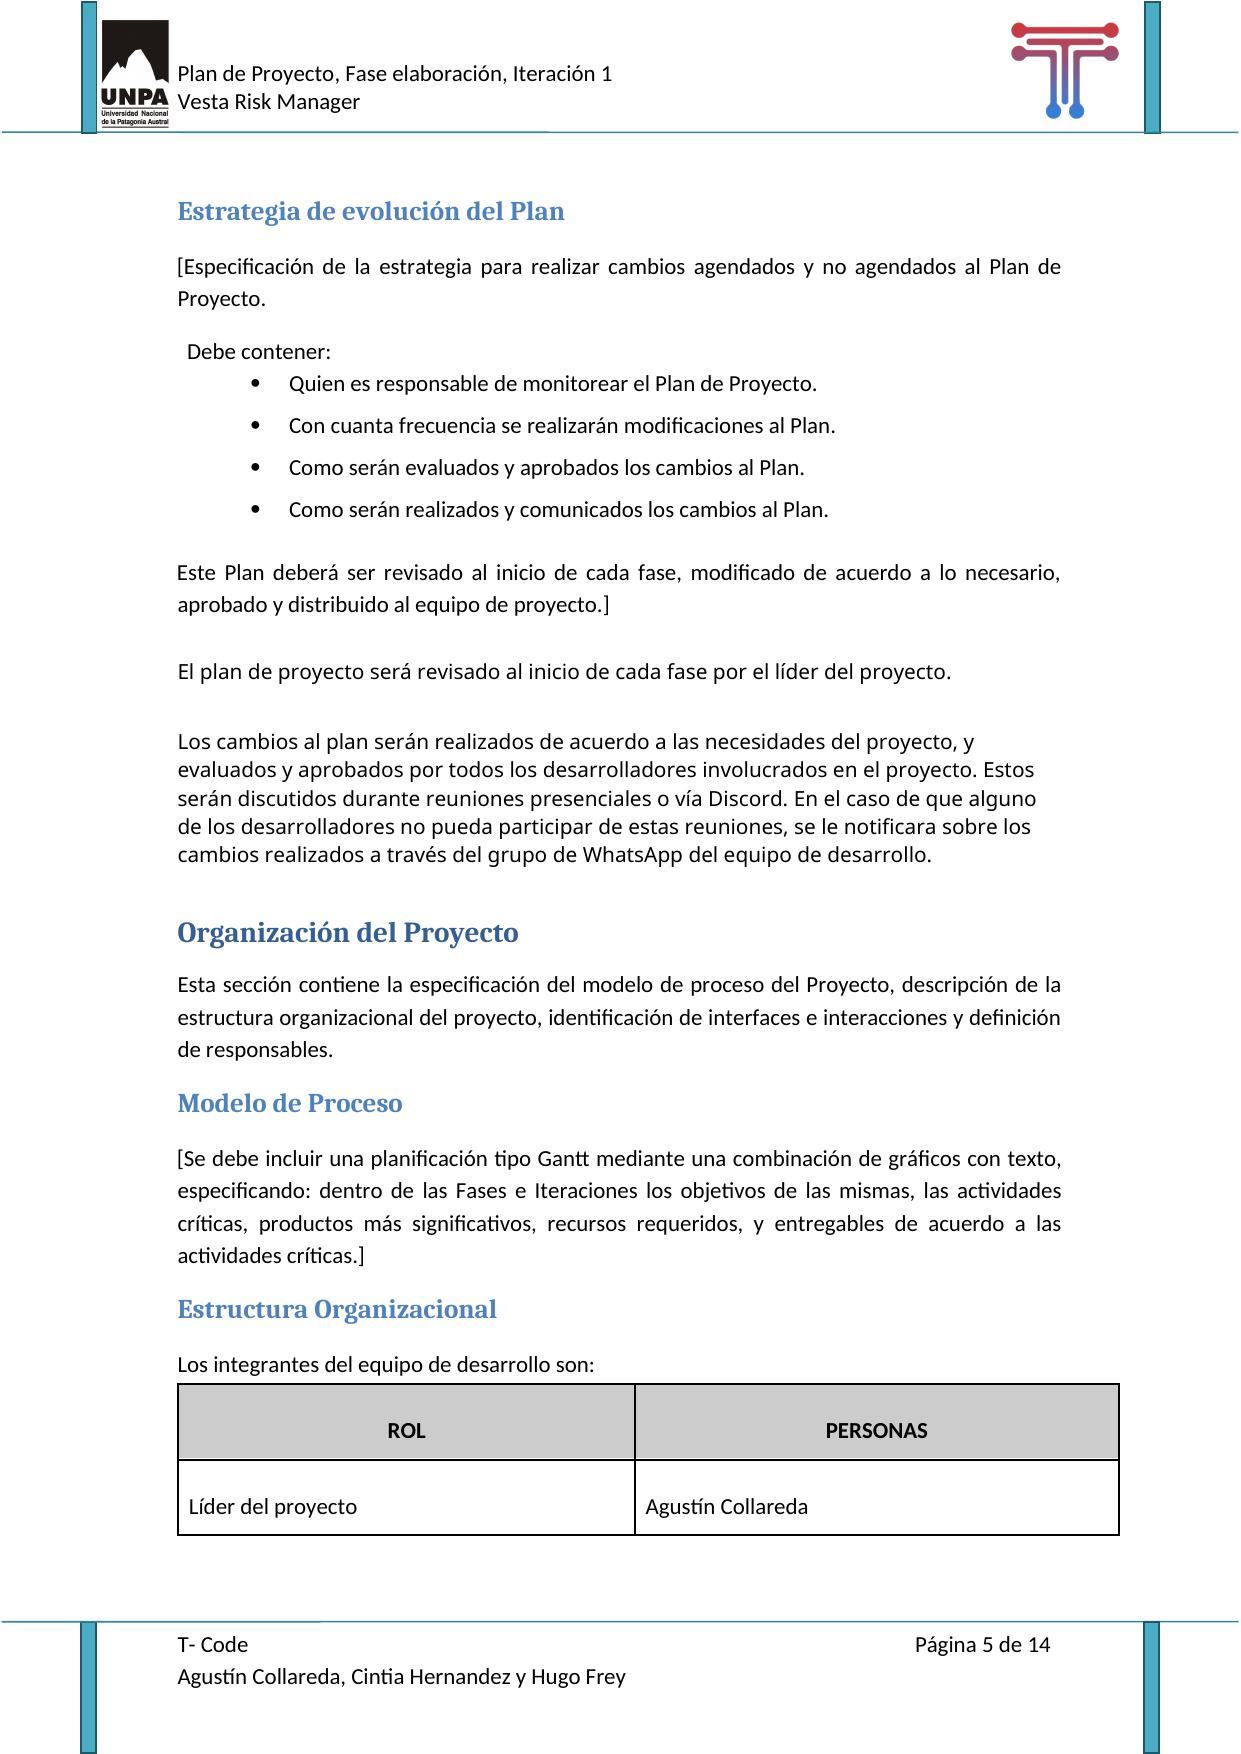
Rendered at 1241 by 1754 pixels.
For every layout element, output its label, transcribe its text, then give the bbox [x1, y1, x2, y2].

text Esta sección contiene la especificación del modelo de proceso del Proyecto, descripción de la estructura organizacional del proyecto, identificación de interfaces e interacciones y definición de responsables. [177, 971, 1063, 1063]
text El plan de proyecto será revisado al inicio de cada fase por el líder del proyecto. [177, 657, 1063, 686]
text Como serán evaluados y aprobados los cambios al Plan. [251, 453, 1063, 482]
text Como serán realizados y comunicados los cambios al Plan. [251, 496, 1063, 523]
text Modelo de Proceso [177, 1088, 1063, 1119]
table_cell Agustín Collareda [636, 1461, 1118, 1534]
text Este Plan deberá ser revisado al inicio de cada fase, modificado de acuerdo a lo necesario, aprobado y distribuido al equipo de proyecto.] [177, 558, 1063, 618]
picture [1010, 19, 1120, 121]
text Estrategia de evolución del Plan [177, 160, 1063, 227]
text Organización del Proyecto [177, 916, 1063, 950]
table_cell Líder del proyecto [179, 1461, 634, 1534]
text Estructura Organizacional [177, 1294, 1063, 1325]
text Los integrantes del equipo de desarrollo son: [177, 1351, 1063, 1379]
text Quien es responsable de monitorear el Plan de Proyecto. [251, 369, 1063, 398]
table_header PERSONAS [636, 1385, 1118, 1458]
text Con cuanta frecuencia se realizarán modificaciones al Plan. [251, 412, 1063, 439]
table_header ROL [179, 1385, 634, 1458]
text Los cambios al plan serán realizados de acuerdo a las necesidades del proyecto, y evaluados y aprobados por todos los desarrolladores involucrados en el proyecto. Estos serán discutidos durante reuniones presenciales o vía Discord. En el caso de que alguno de los desarrolladores no pueda participar de estas reuniones, se le notificara sobre los cambios realizados a través del grupo de WhatsApp del equipo de desarrollo. [177, 727, 1063, 869]
text Debe contener: [177, 337, 1063, 365]
text [Especificación de la estrategia para realizar cambios agendados y no agendados al Plan de Proyecto. [177, 252, 1063, 312]
text [Se debe incluir una planificación tipo Gantt mediante una combinación de gráficos con texto, especificando: dentro de las Fases e Iteraciones los objetivos de las mismas, las actividades críticas, productos más significativos, recursos requeridos, y entregables de acuerdo a las actividades críticas.] [177, 1144, 1063, 1269]
picture [100, 18, 170, 129]
